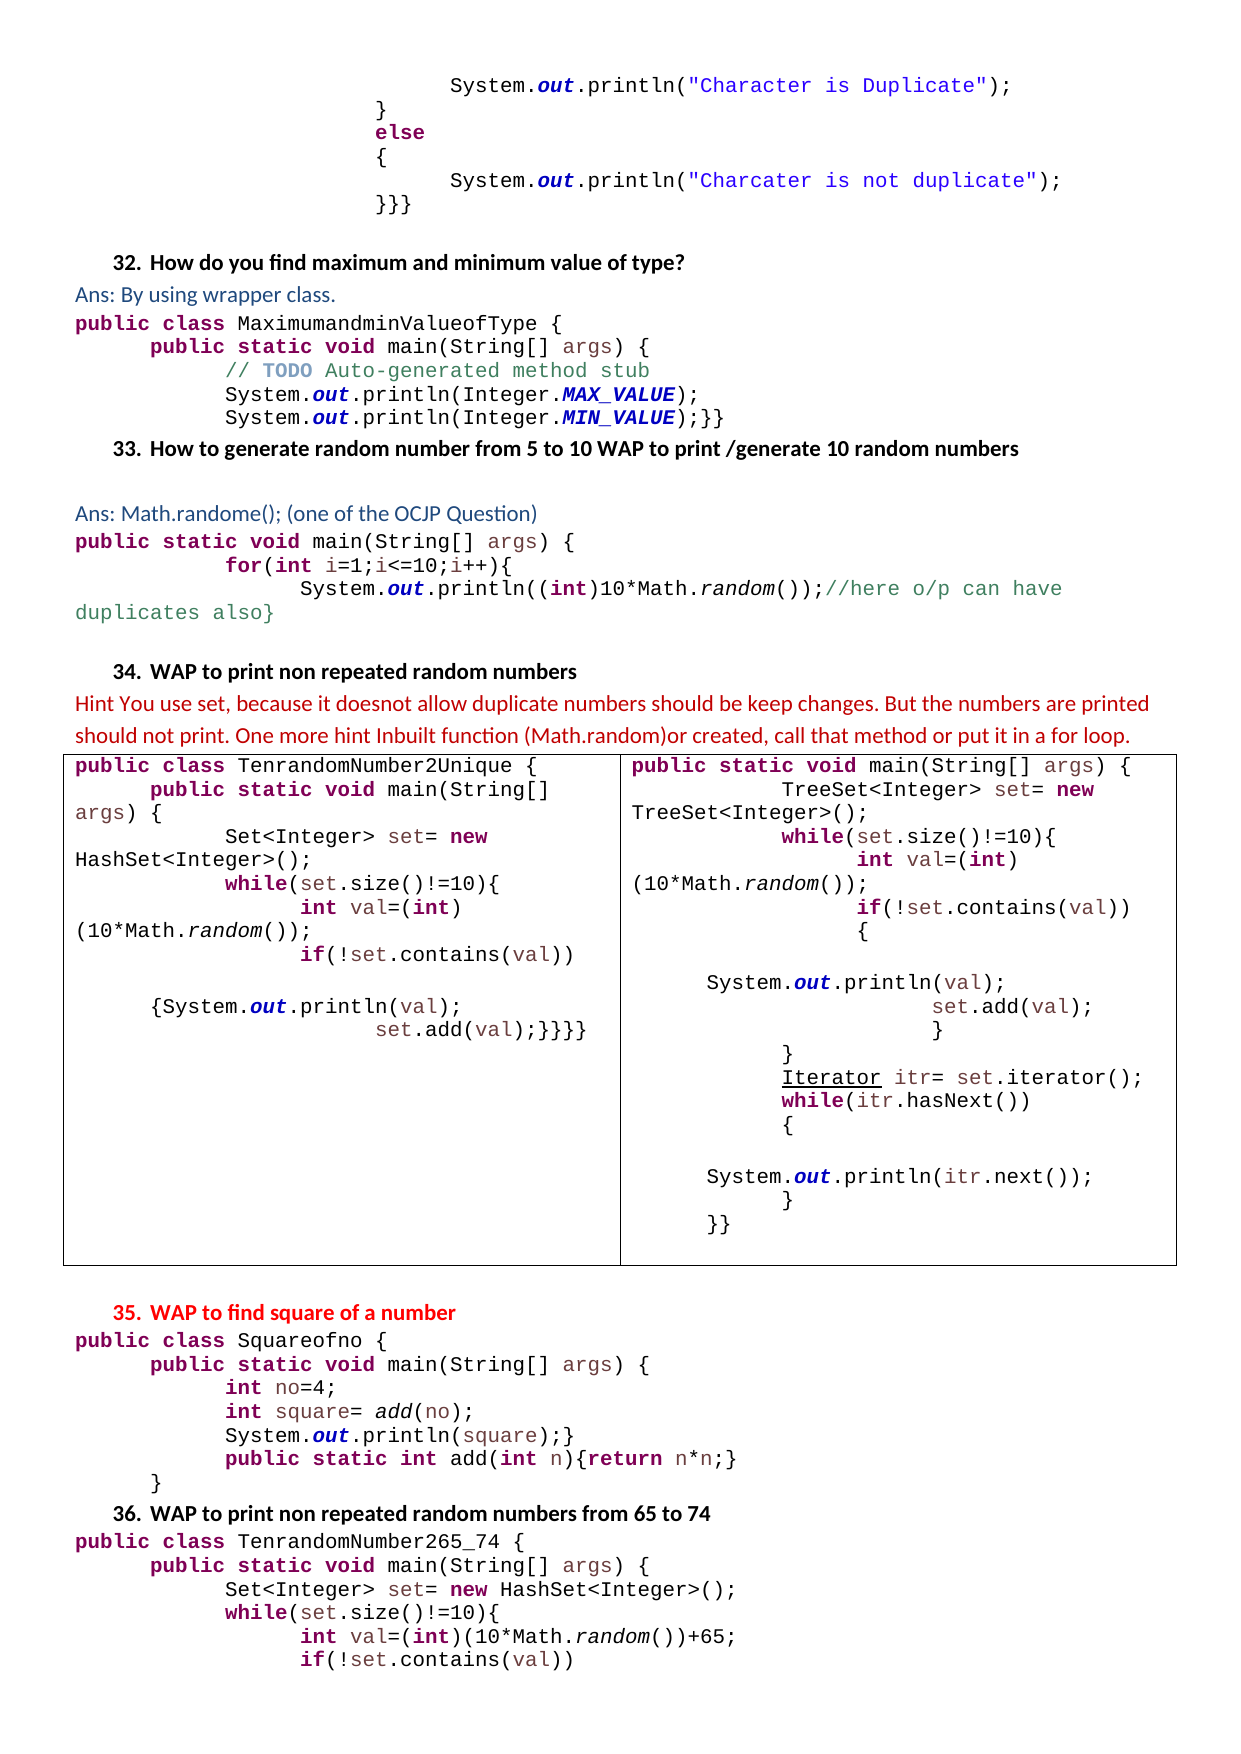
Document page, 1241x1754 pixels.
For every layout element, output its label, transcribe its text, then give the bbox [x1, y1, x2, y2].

text // TODO Auto-generated method stub [75, 360, 1165, 384]
list WAP to print non repeated random numbers [112, 657, 1165, 685]
text System.out.println((int)10*Math.random());//here o/p can have duplicates also} [75, 578, 1165, 626]
text if(!set.contains(val)) [75, 1649, 1165, 1673]
text while(set.size()!=10){ [75, 1602, 1165, 1626]
text }}} [75, 193, 1165, 217]
text public static void main(String[] args) { [75, 336, 1165, 360]
text } [75, 99, 1165, 122]
text System.out.println(Integer.MIN_VALUE);}} [75, 407, 1165, 431]
text { [75, 146, 1165, 169]
text int no=4; [75, 1377, 1165, 1401]
text System.out.println("Charcater is not duplicate"); [75, 169, 1165, 193]
text public class MaximumandminValueofType { [75, 313, 1165, 336]
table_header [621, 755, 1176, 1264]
list How do you find maximum and minimum value of type? [112, 248, 1165, 276]
list How to generate random number from 5 to 10 WAP to print /generate 10 random numbers [112, 434, 1165, 463]
text Ans: Math.randome(); (one of the OCJP Question) [75, 499, 1165, 527]
text public static void main(String[] args) { [75, 531, 1165, 555]
text int val=(int)(10*Math.random())+65; [75, 1626, 1165, 1649]
text System.out.println(square);} [75, 1424, 1165, 1448]
text int square= add(no); [75, 1401, 1165, 1424]
text Set<Integer> set= new HashSet<Integer>(); [75, 1578, 1165, 1602]
text } [75, 1472, 1165, 1496]
list WAP to find square of a number [112, 1298, 1165, 1326]
text Ans: By using wrapper class. [75, 281, 1165, 309]
list WAP to print non repeated random numbers from 65 to 74 [112, 1499, 1165, 1527]
text public static void main(String[] args) { [75, 1555, 1165, 1578]
text public class Squareofno { [75, 1330, 1165, 1354]
text System.out.println("Character is Duplicate"); [75, 75, 1165, 99]
text System.out.println(Integer.MAX_VALUE); [75, 384, 1165, 407]
text public static void main(String[] args) { [75, 1354, 1165, 1377]
text else [75, 122, 1165, 146]
text for(int i=1;i<=10;i++){ [75, 555, 1165, 578]
text Hint You use set, because it doesnot allow duplicate numbers should be keep changes. But the numbers are printed should not print. One more hint Inbuilt function (Math.random)or created, call that method or put it in a for loop. [75, 689, 1165, 750]
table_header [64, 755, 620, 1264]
text public static int add(int n){return n*n;} [75, 1448, 1165, 1472]
text public class TenrandomNumber265_74 { [75, 1531, 1165, 1555]
